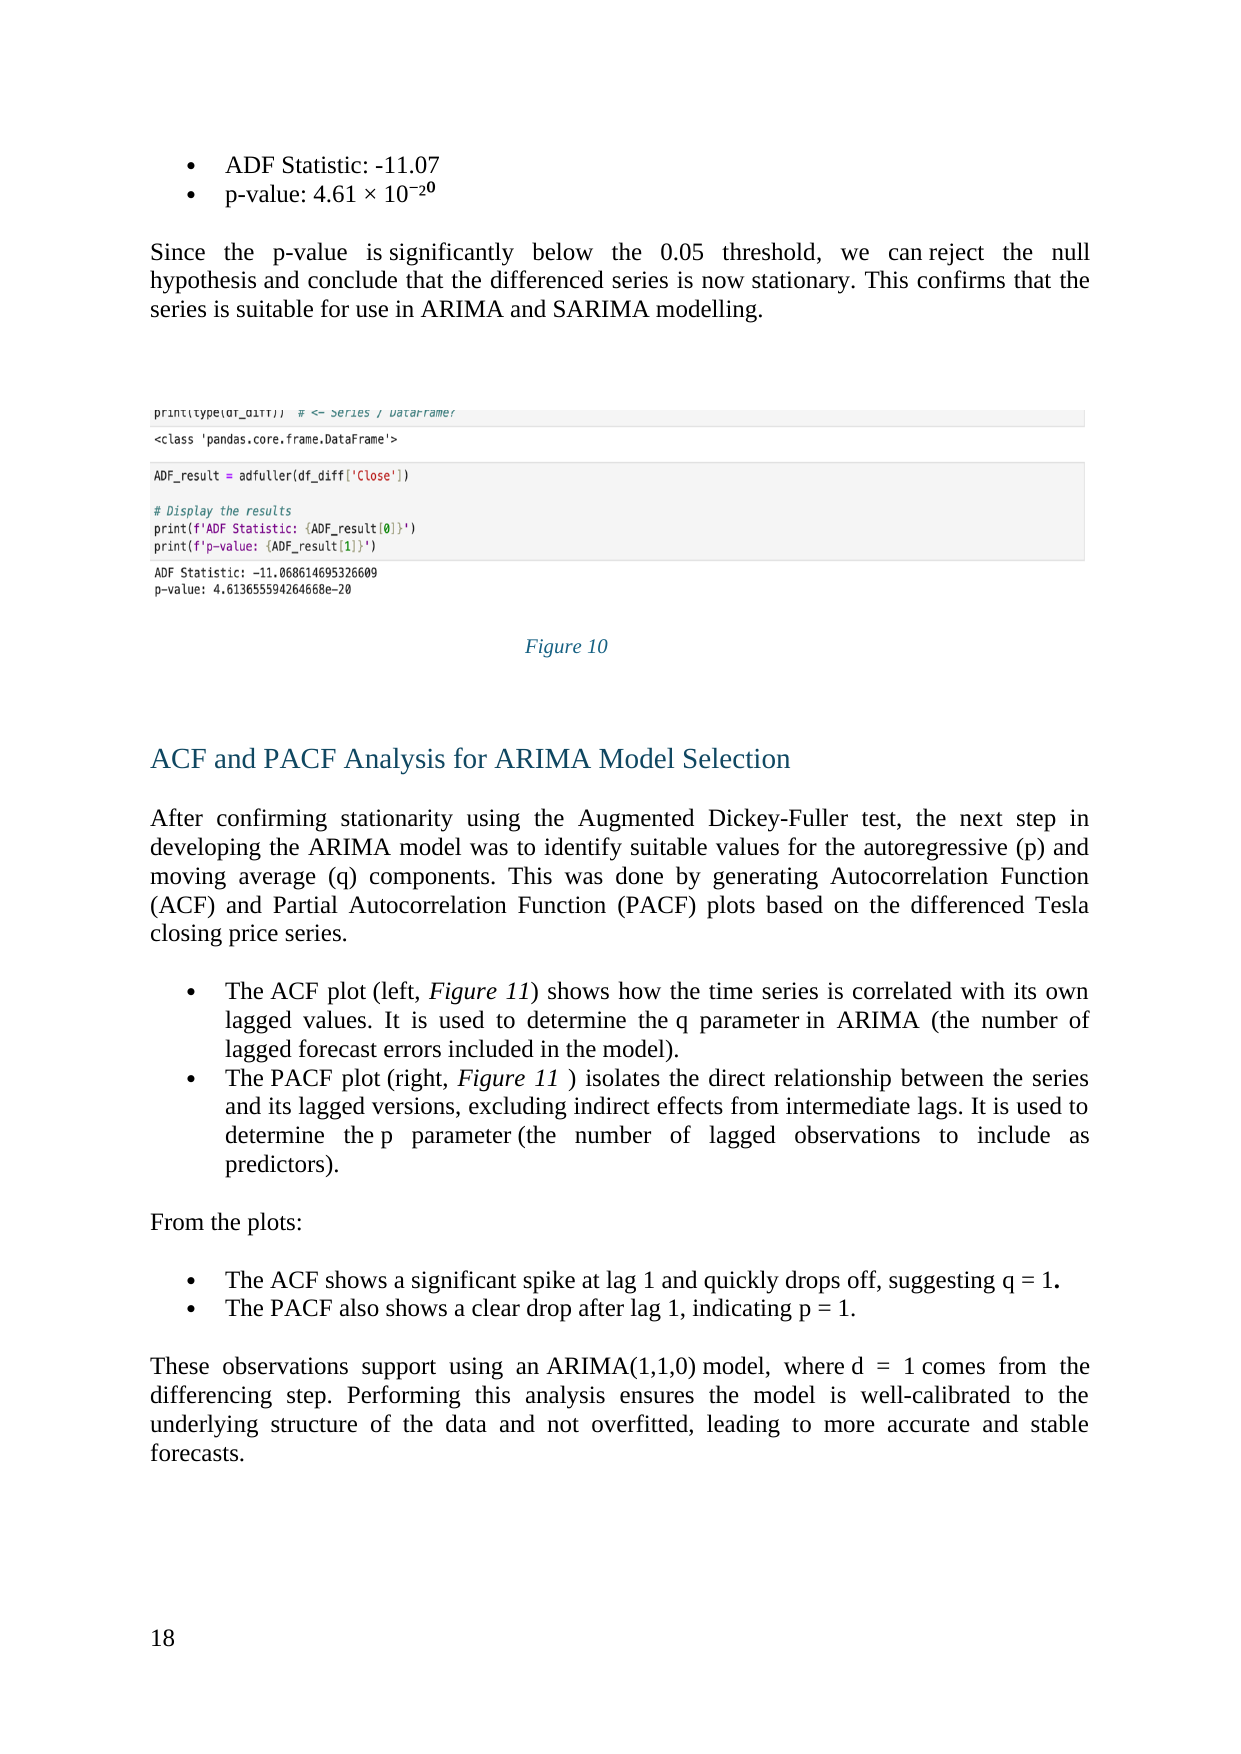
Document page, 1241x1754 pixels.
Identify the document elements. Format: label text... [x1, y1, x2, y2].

text Figure 10 [450, 634, 1090, 658]
list ADF Statistic: -11.07 [187, 150, 1090, 179]
text These observations support using an ARIMA(1,1,0) model, where d = 1 comes from the differencing step. Performing this analysis ensures the model is well-calibrated to the underlying structure of the data and not overfitted, leading to more accurate and stable forecasts. [150, 1351, 1090, 1466]
text From the plots: [150, 1207, 1090, 1236]
list The ACF shows a significant spike at lag 1 and quickly drops off, suggesting q = 1. [187, 1265, 1090, 1293]
list The PACF plot (right, Figure 11 ) isolates the direct relationship between the series and its lagged versions, excluding indirect effects from intermediate lags. It is used to determine the p parameter (the number of lagged observations to include as predictors). [187, 1063, 1090, 1178]
picture [150, 410, 1091, 606]
text After confirming stationarity using the Augmented Dickey-Fuller test, the next step in developing the ARIMA model was to identify suitable values for the autoregressive (p) and moving average (q) components. This was done by generating Autocorrelation Function (ACF) and Partial Autocorrelation Function (PACF) plots based on the differenced Tesla closing price series. [150, 803, 1090, 947]
subtitle ACF and PACF Analysis for ARIMA Model Selection [150, 741, 1090, 774]
list p-value: 4.61 × 10⁻²⁰ [187, 179, 1090, 207]
text Since the p-value is significantly below the 0.05 threshold, we can reject the null hypothesis and conclude that the differenced series is now stationary. This confirms that the series is suitable for use in ARIMA and SARIMA modelling. [150, 237, 1090, 323]
list The ACF plot (left, Figure 11) shows how the time series is correlated with its own lagged values. It is used to determine the q parameter in ARIMA (the number of lagged forecast errors included in the model). [187, 976, 1090, 1063]
list The PACF also shows a clear drop after lag 1, indicating p = 1. [187, 1293, 1090, 1322]
